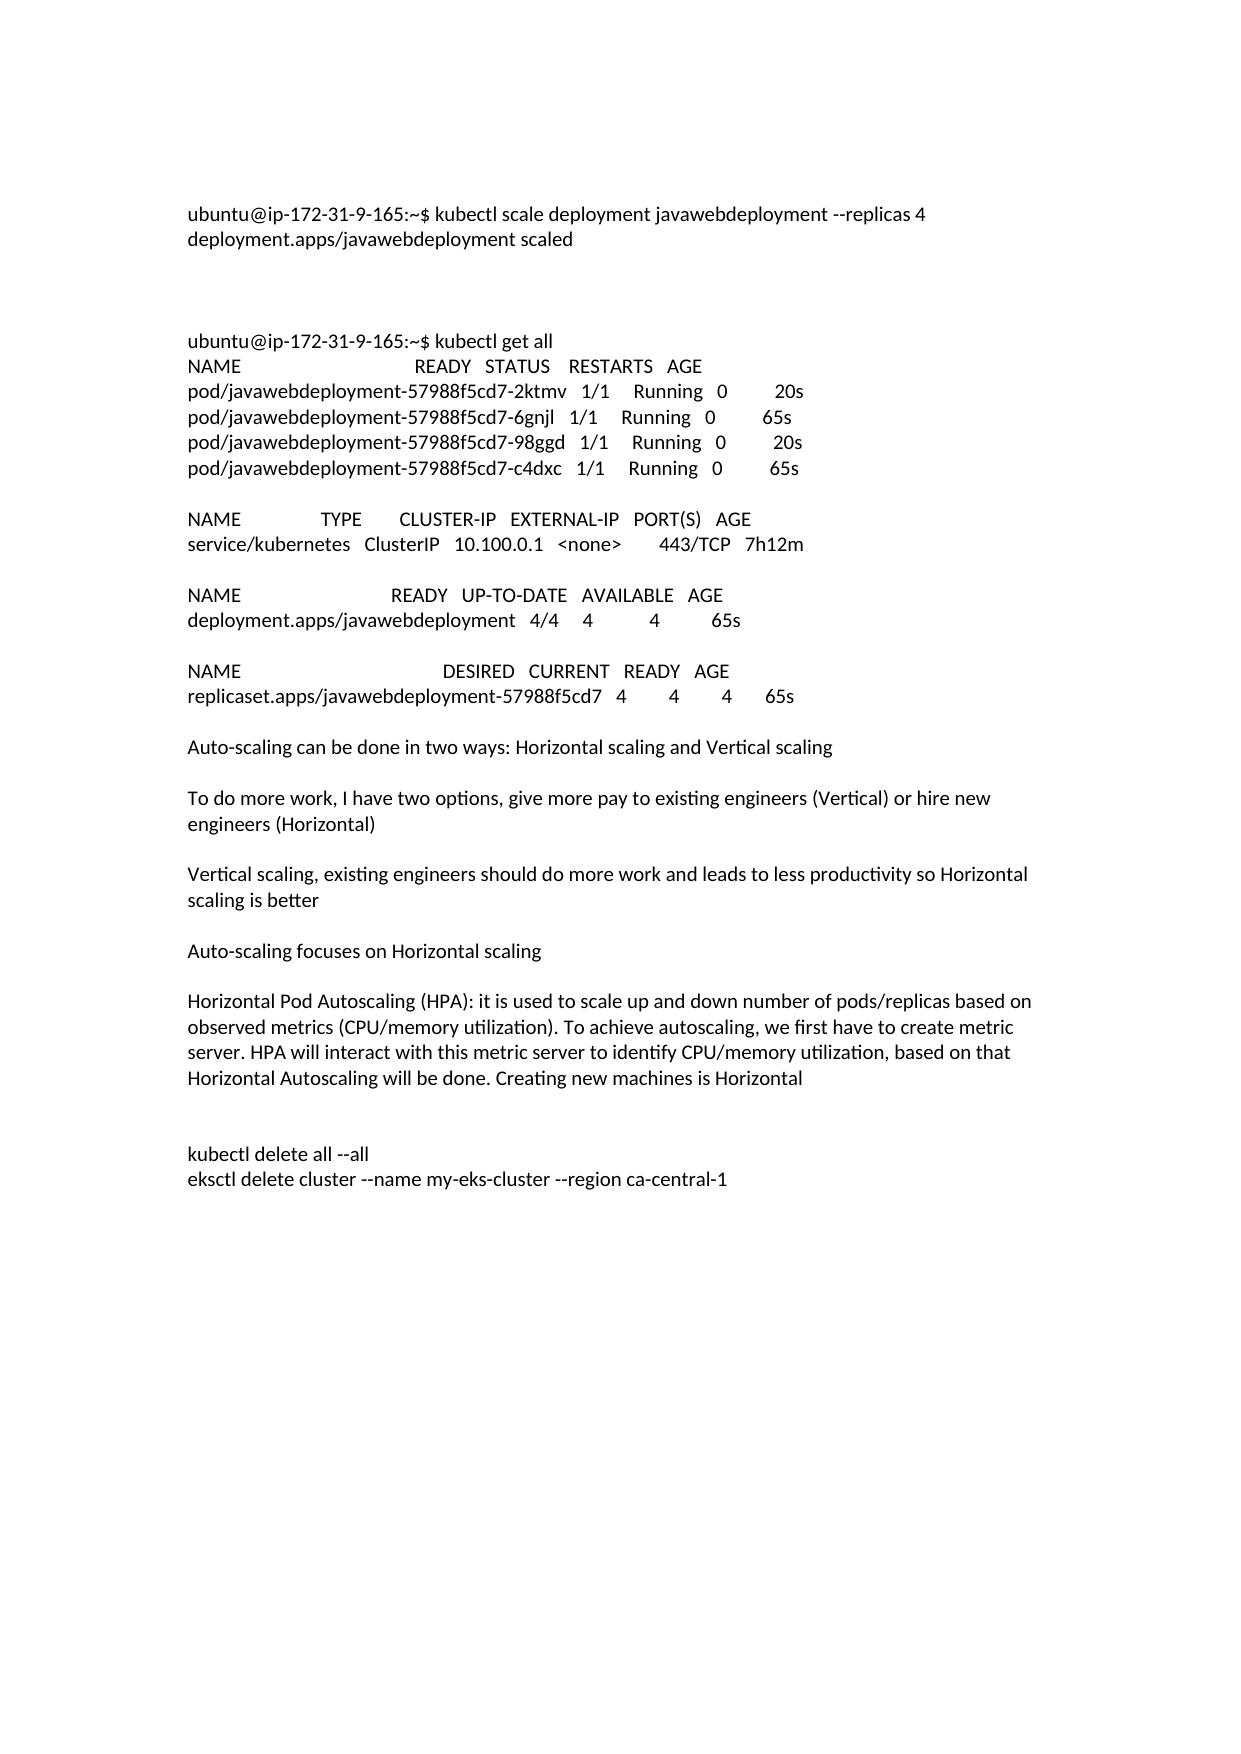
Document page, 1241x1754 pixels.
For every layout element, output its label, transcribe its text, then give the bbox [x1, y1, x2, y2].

list deployment.apps/javawebdeployment scaled [187, 226, 1053, 252]
list NAME DESIRED CURRENT READY AGE [187, 658, 1053, 684]
list replicaset.apps/javawebdeployment-57988f5cd7 4 4 4 65s [187, 684, 1053, 709]
list eksctl delete cluster --name my-eks-cluster --region ca-central-1 [187, 1167, 1053, 1192]
list ubuntu@ip-172-31-9-165:~$ kubectl scale deployment javawebdeployment --replicas 4 [187, 201, 1053, 226]
list Auto-scaling focuses on Horizontal scaling [187, 938, 1053, 963]
list NAME READY STATUS RESTARTS AGE [187, 353, 1053, 379]
list pod/javawebdeployment-57988f5cd7-6gnjl 1/1 Running 0 65s [187, 404, 1053, 429]
list Auto-scaling can be done in two ways: Horizontal scaling and Vertical scaling [187, 734, 1053, 760]
list pod/javawebdeployment-57988f5cd7-2ktmv 1/1 Running 0 20s [187, 379, 1053, 404]
list NAME TYPE CLUSTER-IP EXTERNAL-IP PORT(S) AGE [187, 506, 1053, 531]
list pod/javawebdeployment-57988f5cd7-98ggd 1/1 Running 0 20s [187, 429, 1053, 455]
list Horizontal Pod Autoscaling (HPA): it is used to scale up and down number of pods/replicas based on observed metrics (CPU/memory utilization). To achieve autoscaling, we first have to create metric server. HPA will interact with this metric server to identify CPU/memory utilization, based on that Horizontal Autoscaling will be done. Creating new machines is Horizontal [187, 989, 1053, 1090]
list service/kubernetes ClusterIP 10.100.0.1 <none> 443/TCP 7h12m [187, 531, 1053, 557]
list To do more work, I have two options, give more pay to existing engineers (Vertical) or hire new engineers (Horizontal) [187, 785, 1053, 836]
list pod/javawebdeployment-57988f5cd7-c4dxc 1/1 Running 0 65s [187, 455, 1053, 480]
list ubuntu@ip-172-31-9-165:~$ kubectl get all [187, 328, 1053, 353]
list deployment.apps/javawebdeployment 4/4 4 4 65s [187, 607, 1053, 633]
list NAME READY UP-TO-DATE AVAILABLE AGE [187, 582, 1053, 607]
list kubectl delete all --all [187, 1141, 1053, 1167]
list Vertical scaling, existing engineers should do more work and leads to less productivity so Horizontal scaling is better [187, 862, 1053, 912]
